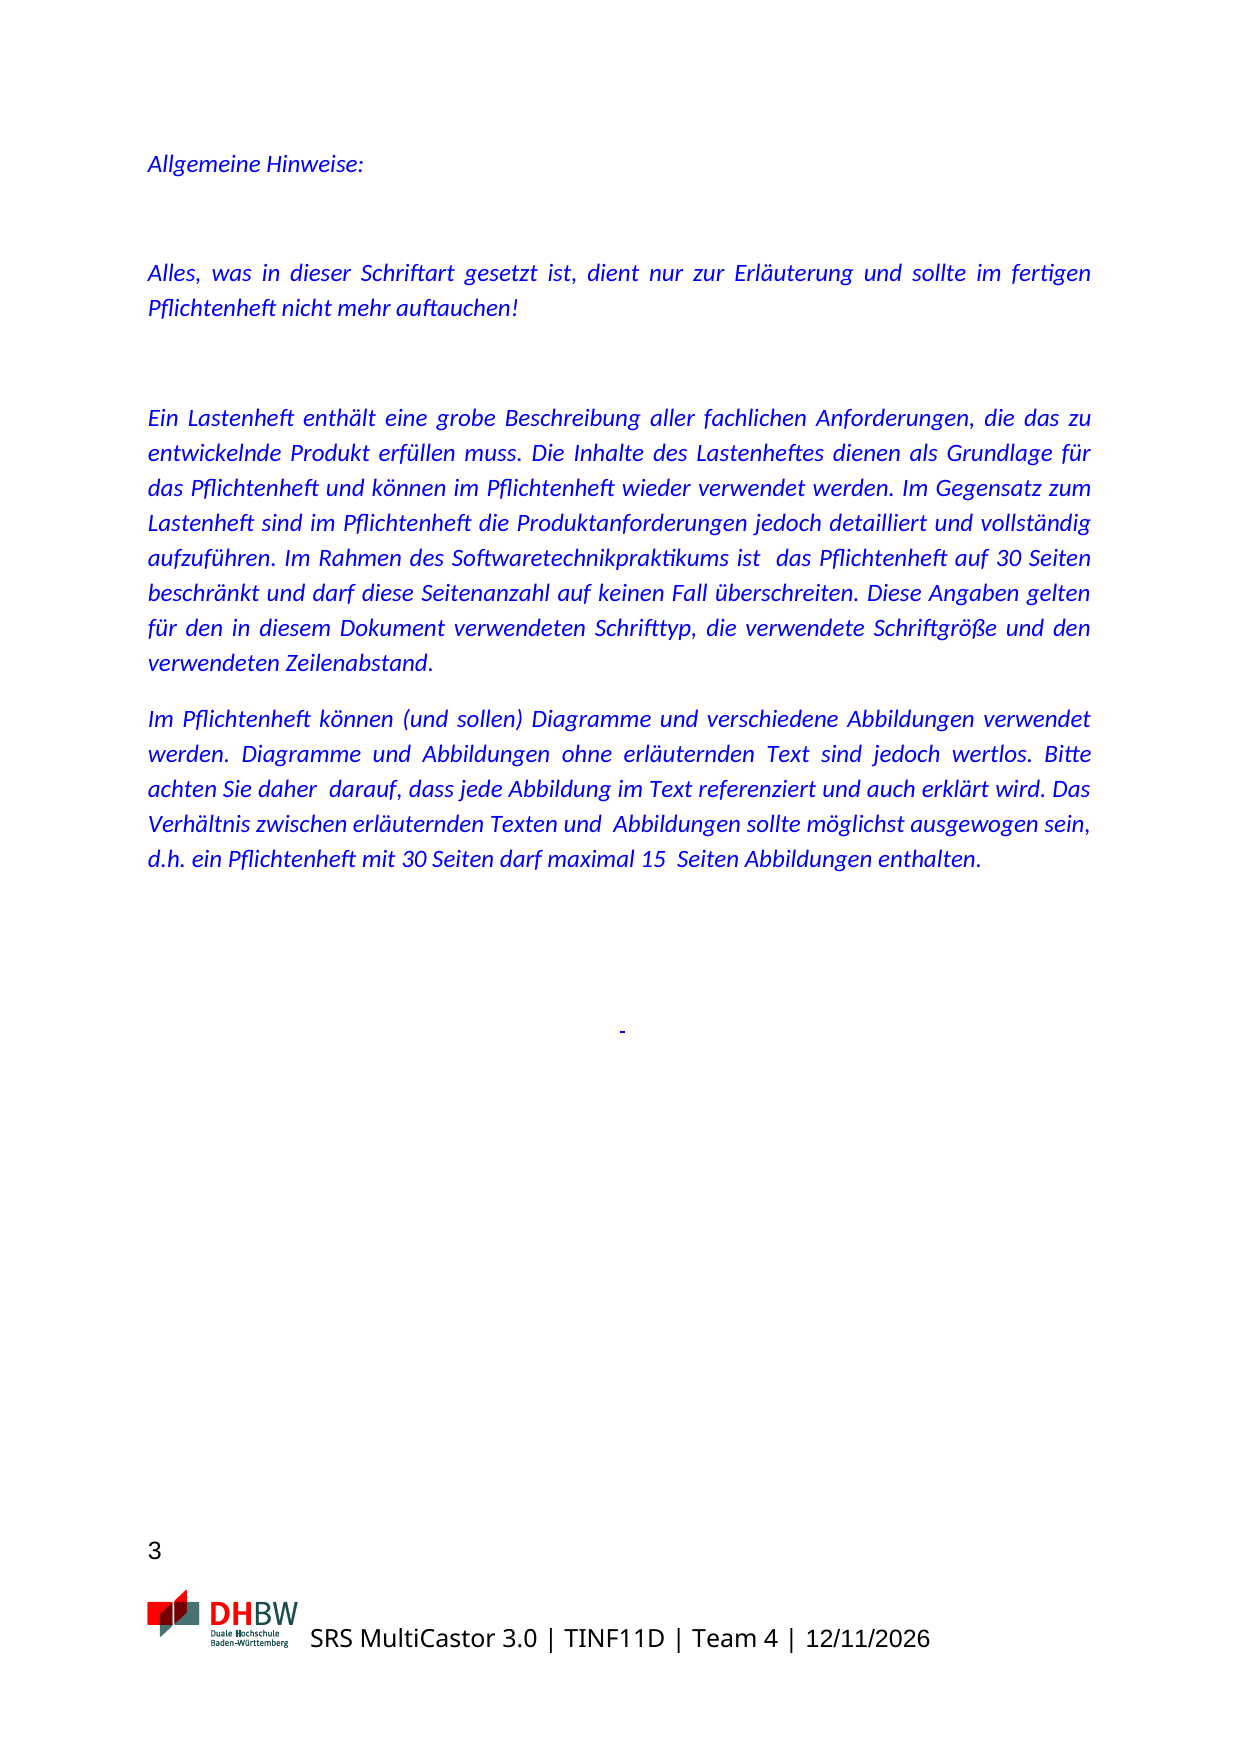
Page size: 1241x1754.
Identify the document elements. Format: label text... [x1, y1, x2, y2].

text Alles, was in dieser Schriftart gesetzt ist, dient nur zur Erläuterung und sollte im fertigen Pflichtenheft nicht mehr auftauchen! [148, 257, 1092, 323]
text Im Pflichtenheft können (und sollen) Diagramme und verschiedene Abbildungen verwendet werden. Diagramme und Abbildungen ohne erläuternden Text sind jedoch wertlos. Bitte achten Sie daher darauf, dass jede Abbildung im Text referenziert und auch erklärt wird. Das Verhältnis zwischen erläuternden Texten und Abbildungen sollte möglichst ausgewogen sein, d.h. ein Pflichtenheft mit 30 Seiten darf maximal 15 Seiten Abbildungen enthalten. [148, 703, 1092, 873]
text Allgemeine Hinweise: [148, 148, 1092, 178]
text Ein Lastenheft enthält eine grobe Beschreibung aller fachlichen Anforderungen, die das zu entwickelnde Produkt erfüllen muss. Die Inhalte des Lastenheftes dienen als Grundlage für das Pflichtenheft und können im Pflichtenheft wieder verwendet werden. Im Gegensatz zum Lastenheft sind im Pflichtenheft die Produktanforderungen jedoch detailliert und vollständig aufzuführen. Im Rahmen des Softwaretechnikpraktikums ist das Pflichtenheft auf 30 Seiten beschränkt und darf diese Seitenanzahl auf keinen Fall überschreiten. Diese Angaben gelten für den in diesem Dokument verwendeten Schrifttyp, die verwendete Schriftgröße und den verwendeten Zeilenabstand. [148, 402, 1092, 678]
